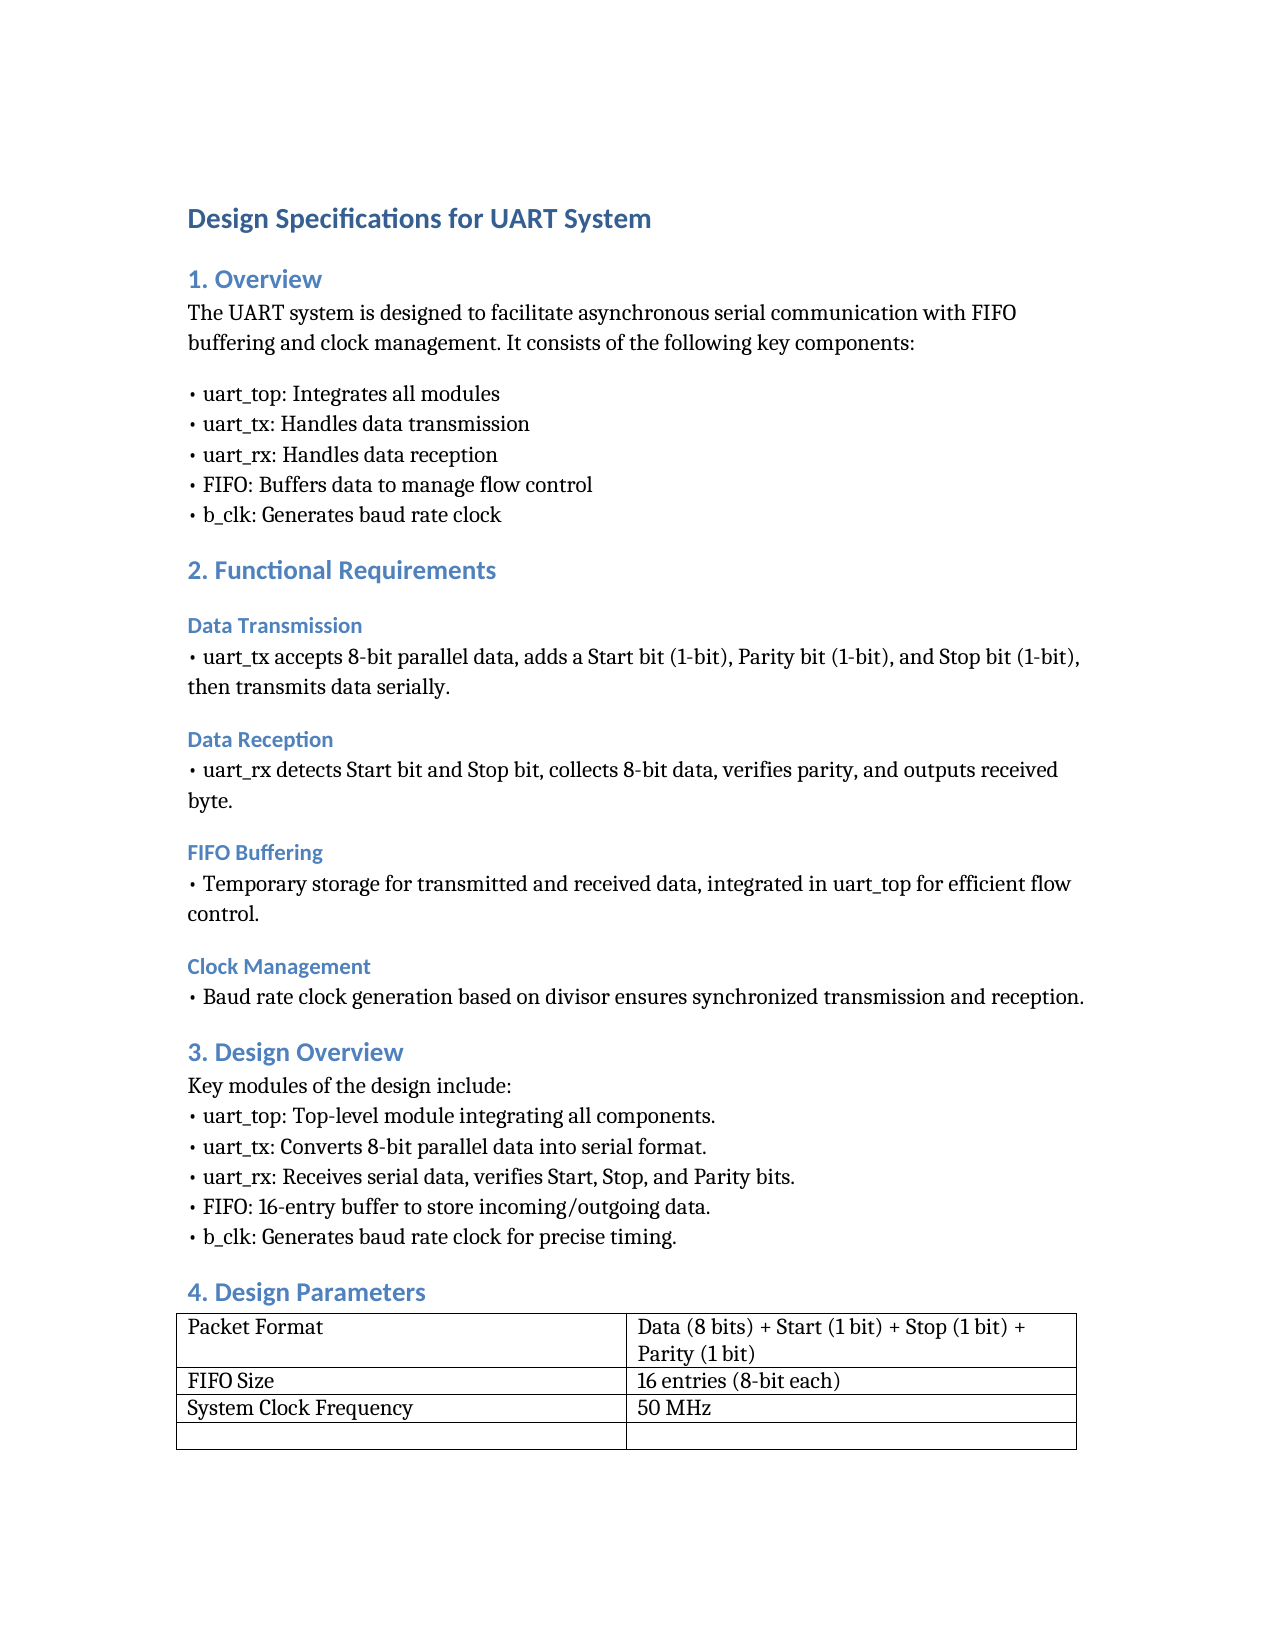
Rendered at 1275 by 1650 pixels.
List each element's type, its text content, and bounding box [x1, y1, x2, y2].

subtitle Data Reception [187, 725, 1087, 753]
table_cell [627, 1423, 1076, 1449]
text • Baud rate clock generation based on divisor ensures synchronized transmission and reception. [187, 984, 1087, 1010]
table_cell System Clock Frequency [177, 1395, 626, 1422]
text • Temporary storage for transmitted and received data, integrated in uart_top for efficient flow control. [187, 871, 1087, 927]
text • uart_top: Integrates all modules • uart_tx: Handles data transmission • uart_rx: Handles data reception • FIFO: Buffers data to manage flow control • b_clk: Generates baud rate clock [187, 381, 1087, 528]
subtitle Clock Management [187, 952, 1087, 980]
text Key modules of the design include: • uart_top: Top-level module integrating all components. • uart_tx: Converts 8-bit parallel data into serial format. • uart_rx: Receives serial data, verifies Start, Stop, and Parity bits. • FIFO: 16-entry buffer to store incoming/outgoing data. • b_clk: Generates baud rate clock for precise timing. [187, 1073, 1087, 1250]
text • uart_tx accepts 8-bit parallel data, adds a Start bit (1-bit), Parity bit (1-bit), and Stop bit (1-bit), then transmits data serially. [187, 644, 1087, 700]
subtitle 2. Functional Requirements [187, 553, 1087, 586]
subtitle 1. Overview [187, 262, 1087, 295]
table_cell 16 entries (8-bit each) [627, 1368, 1076, 1394]
subtitle 4. Design Parameters [187, 1275, 1087, 1308]
subtitle 3. Design Overview [187, 1035, 1087, 1068]
subtitle Data Transmission [187, 612, 1087, 639]
table_header Packet Format [177, 1314, 626, 1367]
text • uart_rx detects Start bit and Stop bit, collects 8-bit data, verifies parity, and outputs received byte. [187, 757, 1087, 814]
text The UART system is designed to facilitate asynchronous serial communication with FIFO buffering and clock management. It consists of the following key components: [187, 300, 1087, 356]
table_cell [177, 1423, 626, 1449]
subtitle FIFO Buffering [187, 838, 1087, 866]
table_header Data (8 bits) + Start (1 bit) + Stop (1 bit) + Parity (1 bit) [627, 1314, 1076, 1367]
table_cell FIFO Size [177, 1368, 626, 1394]
subtitle Design Specifications for UART System [187, 200, 1087, 236]
table_cell 50 MHz [627, 1395, 1076, 1422]
